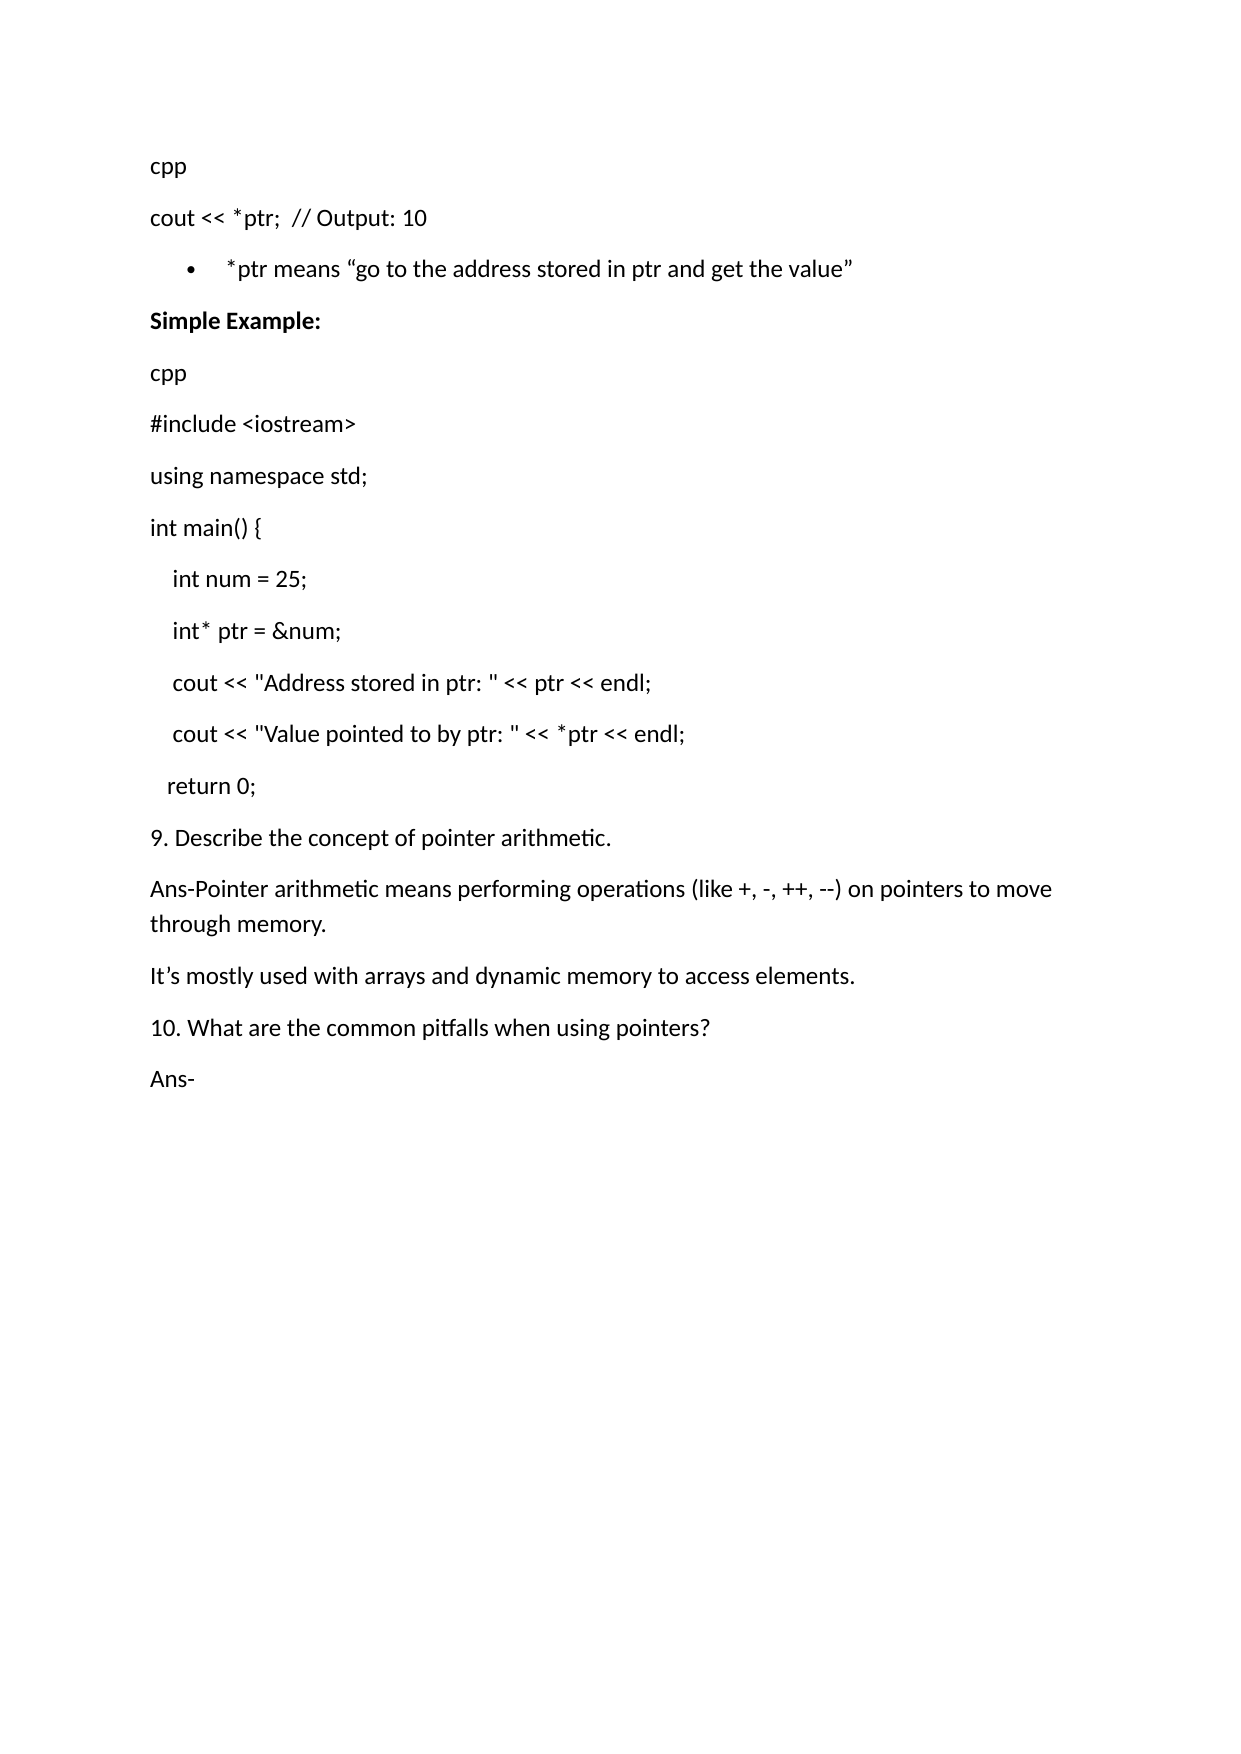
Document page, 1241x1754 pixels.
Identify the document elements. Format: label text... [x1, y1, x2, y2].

list *ptr means “go to the address stored in ptr and get the value” [187, 253, 1090, 284]
text #include <iostream> [150, 408, 1090, 439]
text int num = 25; [150, 563, 1090, 594]
text cout << "Value pointed to by ptr: " << *ptr << endl; [150, 718, 1090, 749]
text 9. Describe the concept of pointer arithmetic. [150, 822, 1090, 852]
text int* ptr = &num; [150, 615, 1090, 646]
text cout << *ptr; // Output: 10 [150, 202, 1090, 232]
text using namespace std; [150, 460, 1090, 491]
text It’s mostly used with arrays and dynamic memory to access elements. [150, 960, 1090, 991]
text int main() { [150, 512, 1090, 542]
text return 0; [150, 770, 1090, 801]
text Ans- [150, 1063, 1090, 1094]
text cpp [150, 150, 1090, 181]
text cpp [150, 357, 1090, 387]
text 10. What are the common pitfalls when using pointers? [150, 1012, 1090, 1042]
text Ans-Pointer arithmetic means performing operations (like +, -, ++, --) on pointers to move through memory. [150, 873, 1090, 939]
text Simple Example: [150, 305, 1090, 336]
text cout << "Address stored in ptr: " << ptr << endl; [150, 667, 1090, 697]
